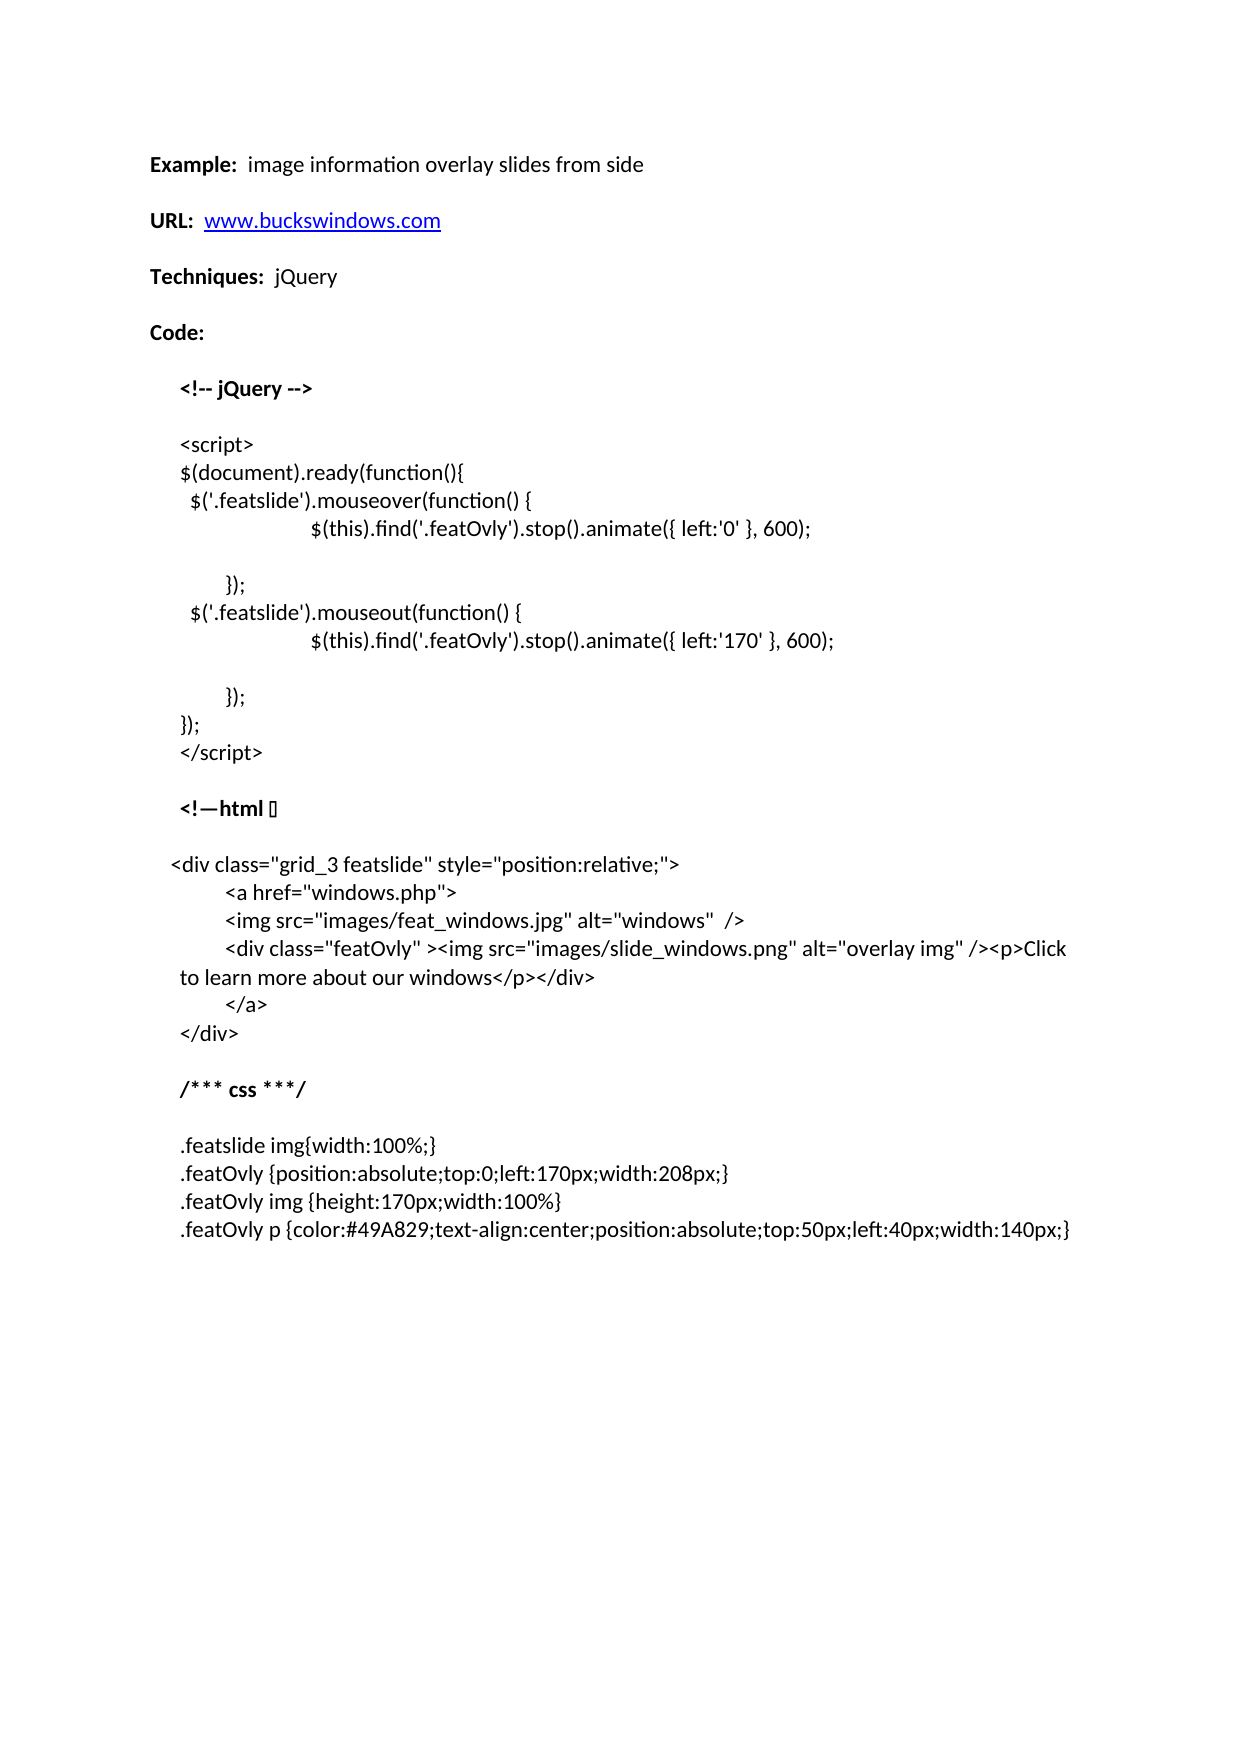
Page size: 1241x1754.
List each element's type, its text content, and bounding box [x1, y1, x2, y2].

text .featOvly {position:absolute;top:0;left:170px;width:208px;} [150, 1159, 1090, 1187]
text .featslide img{width:100%;} [150, 1131, 1090, 1159]
text <div class="grid_3 featslide" style="position:relative;"> [150, 851, 1090, 878]
text $('.featslide').mouseover(function() { [150, 486, 1090, 514]
text <script> [150, 430, 1090, 458]
text </div> [150, 1019, 1090, 1047]
text Example: image information overlay slides from side [150, 150, 1090, 178]
text $('.featslide').mouseout(function() { [150, 598, 1090, 626]
text <div class="featOvly" ><img src="images/slide_windows.png" alt="overlay img" /><p>Click to learn more about our windows</p></div> [150, 934, 1090, 991]
text Code: [150, 318, 1090, 346]
text .featOvly p {color:#49A829;text-align:center;position:absolute;top:50px;left:40px;width:140px;} [150, 1215, 1090, 1271]
text URL: www.buckswindows.com [150, 206, 1090, 234]
text $(document).ready(function(){ [150, 458, 1090, 486]
text </script> [150, 738, 1090, 766]
text .featOvly img {height:170px;width:100%} [150, 1187, 1090, 1215]
text Techniques: jQuery [150, 262, 1090, 290]
text <a href="windows.php"> [150, 878, 1090, 907]
text <img src="images/feat_windows.jpg" alt="windows" /> [150, 907, 1090, 934]
text $(this).find('.featOvly').stop().animate({ left:'0' }, 600); [150, 514, 1090, 570]
text $(this).find('.featOvly').stop().animate({ left:'170' }, 600); [150, 626, 1090, 682]
text }); [150, 570, 1090, 598]
text }); [150, 682, 1090, 710]
text <!—html [150, 794, 1090, 822]
text <!-- jQuery --> [150, 374, 1090, 402]
text }); [150, 710, 1090, 738]
text /*** css ***/ [150, 1075, 1090, 1103]
text </a> [150, 991, 1090, 1019]
